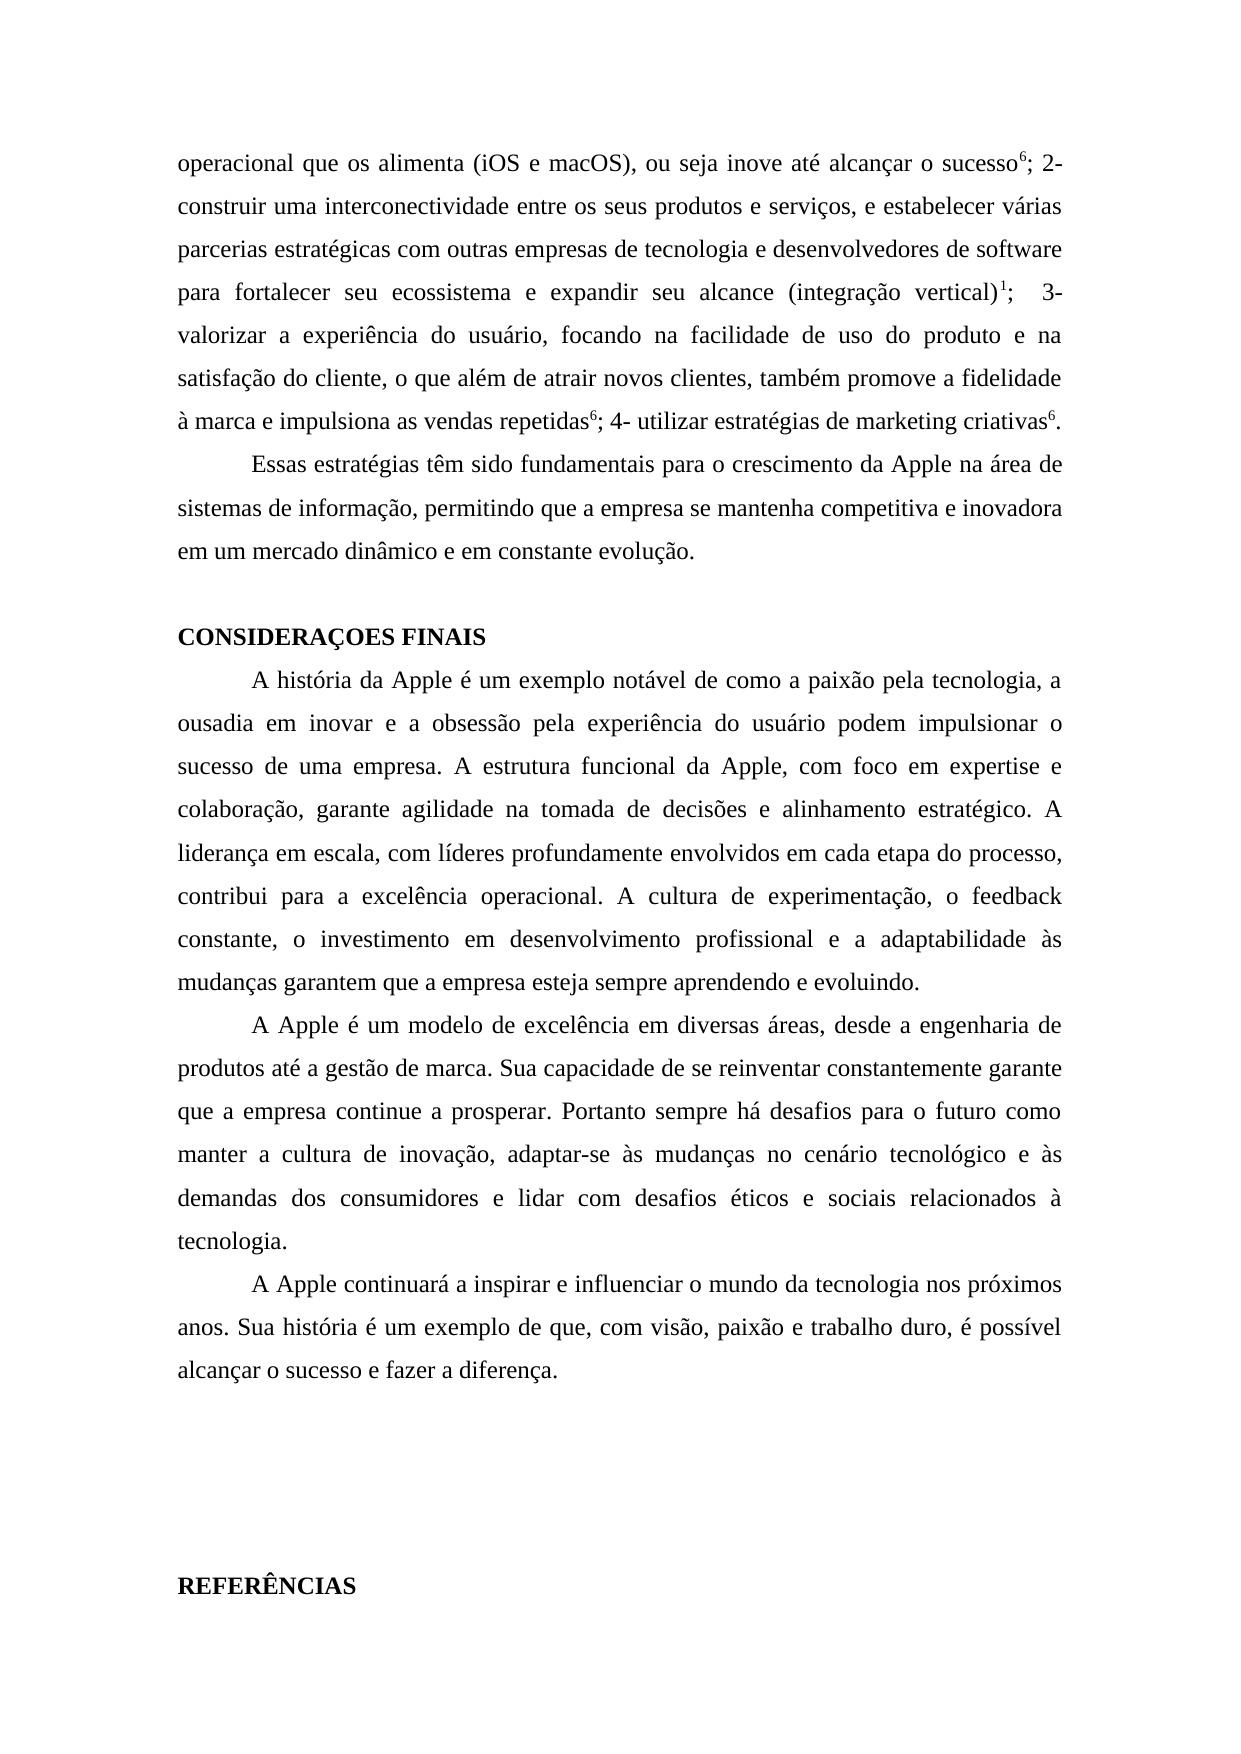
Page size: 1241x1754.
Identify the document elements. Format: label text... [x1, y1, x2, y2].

text CONSIDERAÇOES FINAIS [177, 622, 1063, 651]
text A história da Apple é um exemplo notável de como a paixão pela tecnologia, a ousadia em inovar e a obsessão pela experiência do usuário podem impulsionar o sucesso de uma empresa. A estrutura funcional da Apple, com foco em expertise e colaboração, garante agilidade na tomada de decisões e alinhamento estratégico. A liderança em escala, com líderes profundamente envolvidos em cada etapa do processo, contribui para a excelência operacional. A cultura de experimentação, o feedback constante, o investimento em desenvolvimento profissional e a adaptabilidade às mudanças garantem que a empresa esteja sempre aprendendo e evoluindo. [177, 665, 1063, 996]
text A Apple continuará a inspirar e influenciar o mundo da tecnologia nos próximos anos. Sua história é um exemplo de que, com visão, paixão e trabalho duro, é possível alcançar o sucesso e fazer a diferença. [177, 1269, 1063, 1384]
text A Apple é um modelo de excelência em diversas áreas, desde a engenharia de produtos até a gestão de marca. Sua capacidade de se reinventar constantemente garante que a empresa continue a prosperar. Portanto sempre há desafios para o futuro como manter a cultura de inovação, adaptar-se às mudanças no cenário tecnológico e às demandas dos consumidores e lidar com desafios éticos e sociais relacionados à tecnologia. [177, 1010, 1063, 1254]
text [177, 148, 1063, 435]
text Essas estratégias têm sido fundamentais para o crescimento da Apple na área de sistemas de informação, permitindo que a empresa se mantenha competitiva e inovadora em um mercado dinâmico e em constante evolução. [177, 449, 1063, 564]
text REFERÊNCIAS [177, 1571, 1063, 1599]
